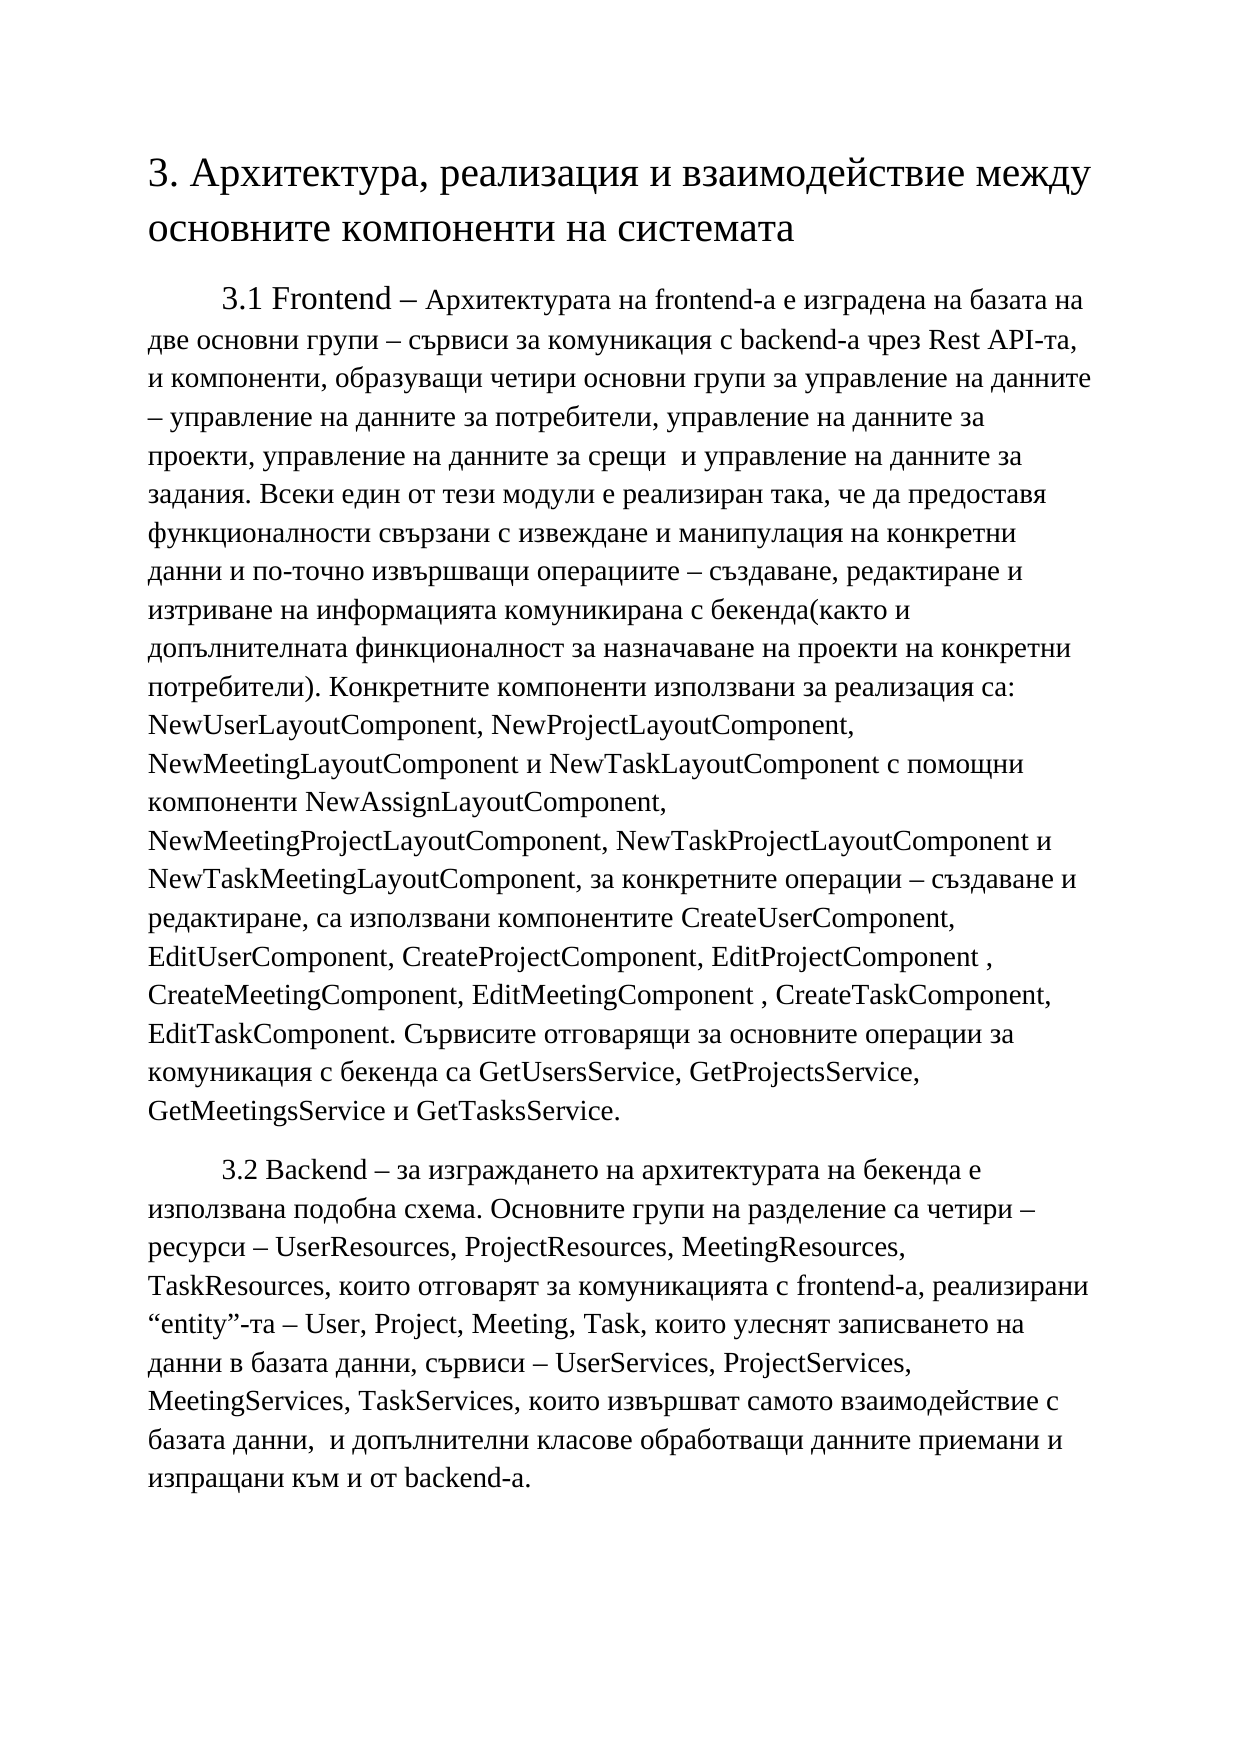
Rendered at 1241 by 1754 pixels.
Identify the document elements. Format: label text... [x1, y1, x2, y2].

text 3.1 Frontend – Архитектурата на frontend-а е изградена на базата на две основни групи – сървиси за комуникация с backend-a чрез Rest API-та, и компоненти, образуващи четири основни групи за управление на данните – управление на данните за потребители, управление на данните за проекти, управление на данните за срещи и управление на данните за задания. Всеки един от тези модули е реализиран така, че да предоставя функционалности свързани с извеждане и манипулация на конкретни данни и по-точно извършващи операциите – създаване, редактиране и изтриване на информацията комуникирана с бекенда(както и допълнителната финкционалност за назначаване на проекти на конкретни потребители). Конкретните компоненти използвани за реализация са: NewUserLayoutComponent, NewProjectLayoutComponent, NewMeetingLayoutComponent и NewTaskLayoutComponent с помощни компоненти NewAssignLayoutComponent, NewMeetingProjectLayoutComponent, NewTaskProjectLayoutComponent и NewTaskMeetingLayoutComponent, за конкретните операции – създаване и редактиране, са използвани компонентите CreateUserComponent, EditUserComponent, CreateProjectComponent, EditProjectComponent , CreateMeetingComponent, EditMeetingComponent , CreateTaskComponent, EditTaskComponent. Сървисите отговарящи за основните операции за комуникация с бекенда са GetUsersService, GetProjectsService, GetMeetingsService и GetTasksService. [148, 279, 1093, 1126]
text 3.2 Backend – за изграждането на архитектурата на бекенда е използвана подобна схема. Основните групи на разделение са четири – ресурси – UserResources, ProjectResources, MeetingResources, TaskResources, които отговарят за комуникацията с frontend-а, реализирани “entity”-та – User, Project, Meeting, Task, които улеснят записването на данни в базата данни, сървиси – UserServices, ProjectServices, MeetingServices, TaskServices, които извършват самото взаимодействие с базата данни, и допълнителни класове обработващи данните приемани и изпращани към и от backend-а. [148, 1152, 1093, 1494]
text 3. Архитектура, реализация и взаимодействие между основните компоненти на системата [148, 148, 1093, 251]
